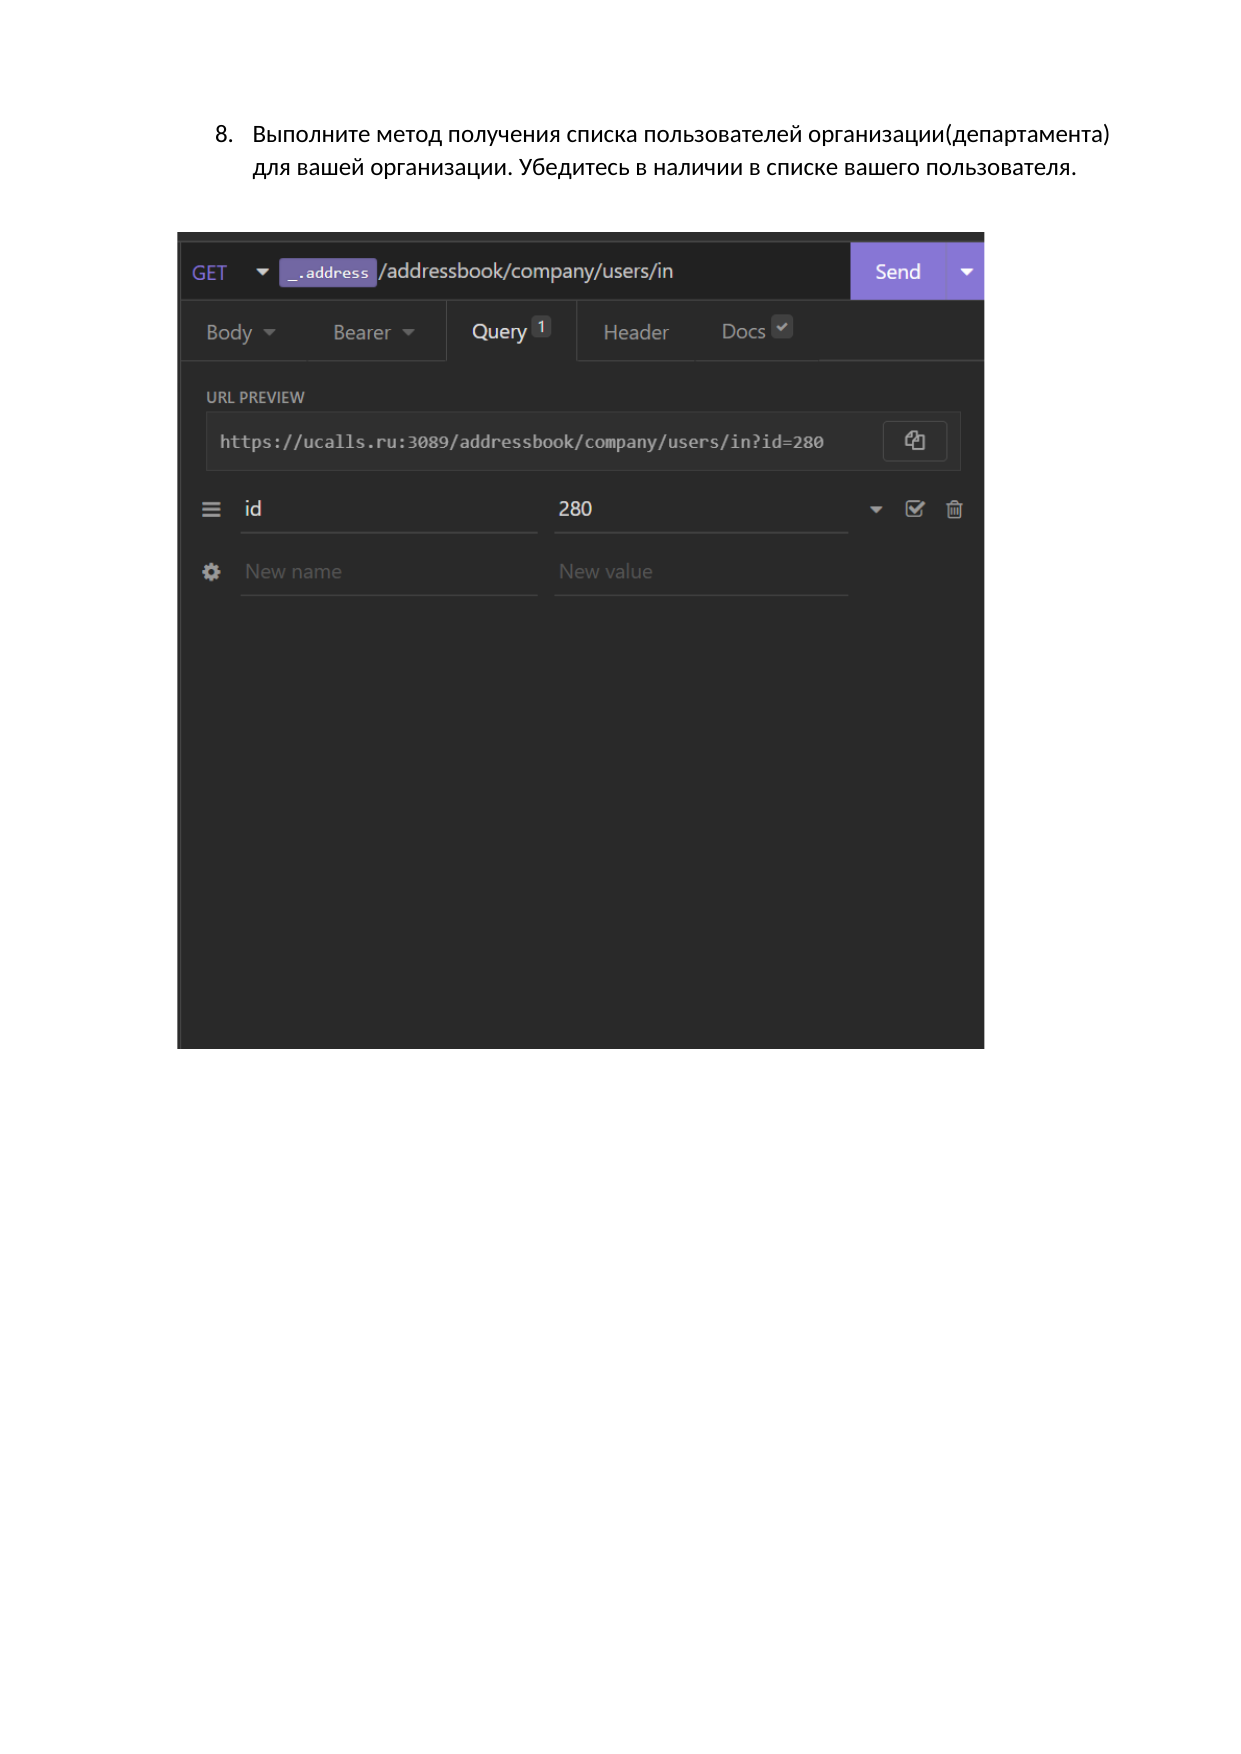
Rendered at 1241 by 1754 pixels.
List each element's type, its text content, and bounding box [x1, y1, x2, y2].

picture [177, 232, 985, 1049]
list Выполните метод получения списка пользователей организации(департамента) для вашей организации. Убедитесь в наличии в списке вашего пользователя. [215, 118, 1152, 182]
